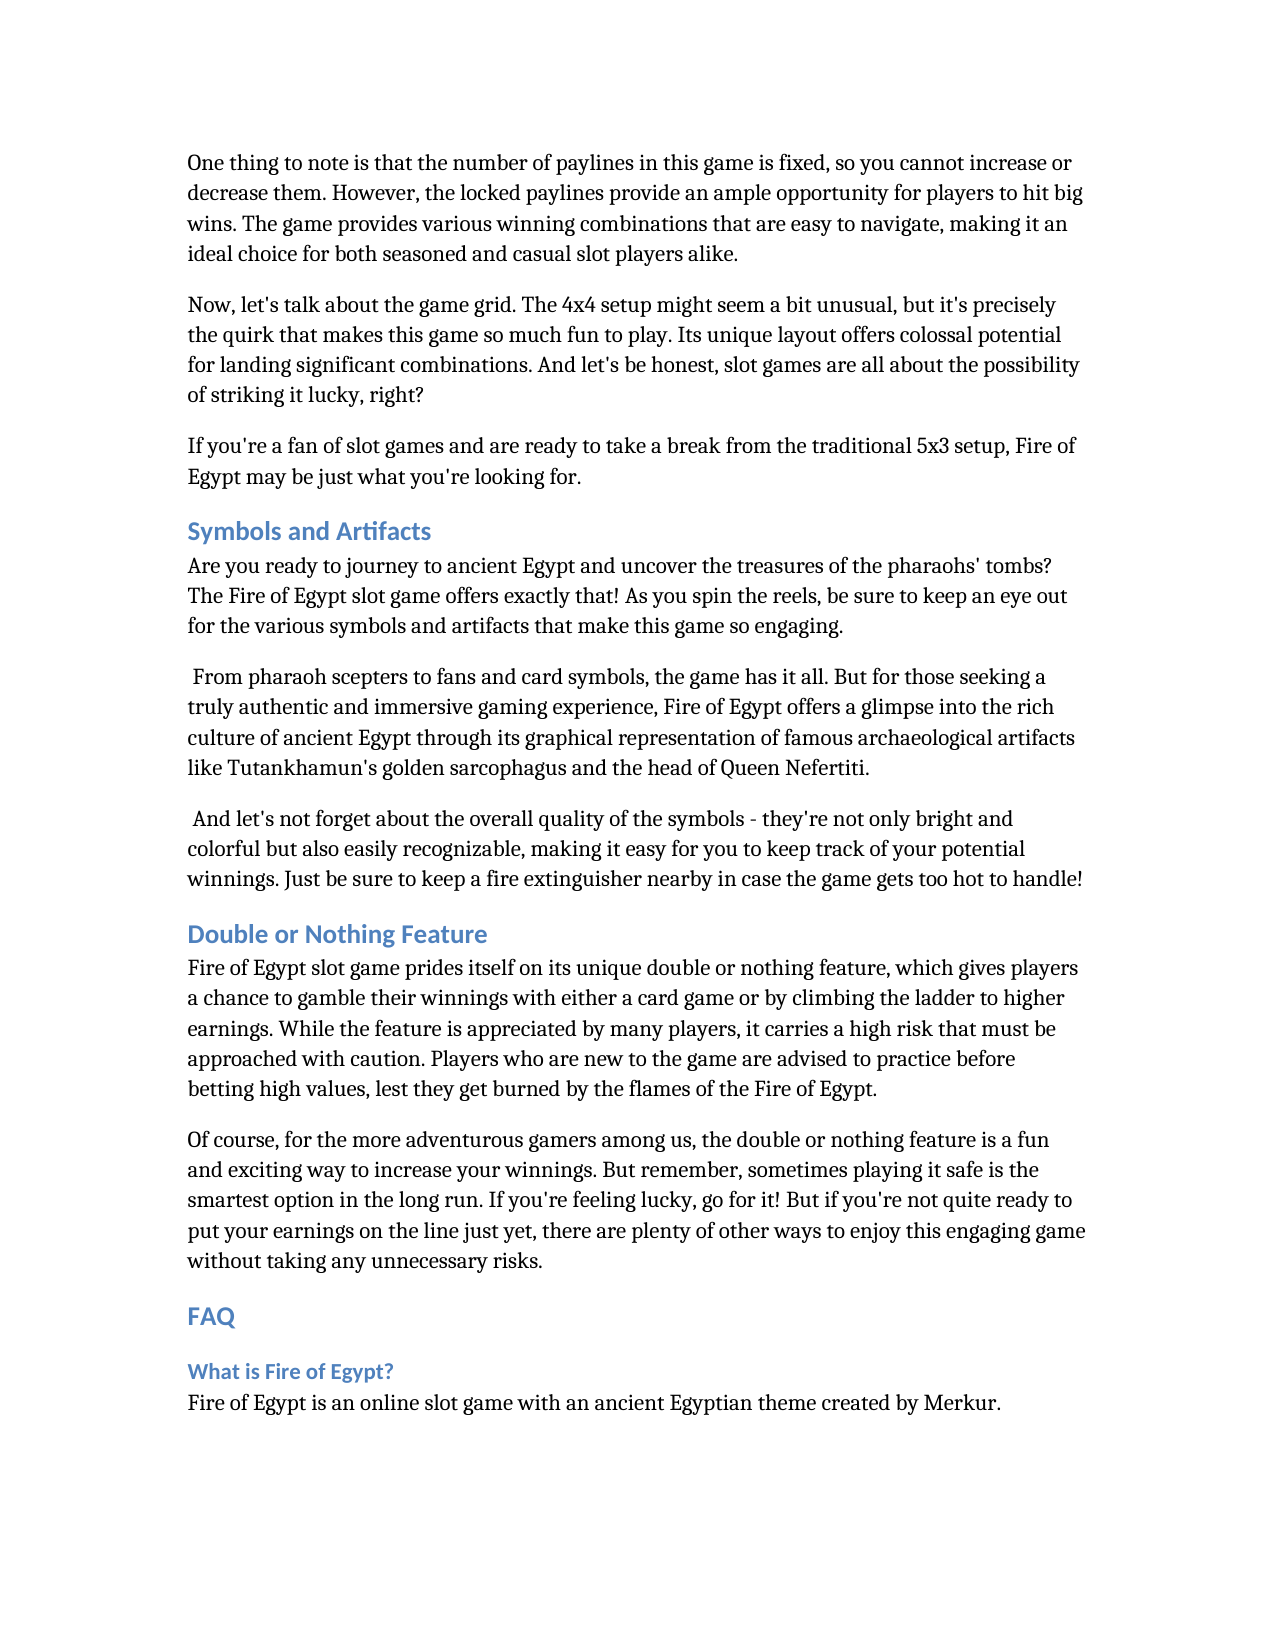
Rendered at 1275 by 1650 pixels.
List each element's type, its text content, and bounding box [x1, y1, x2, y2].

text If you're a fan of slot games and are ready to take a break from the traditional 5x3 setup, Fire of Egypt may be just what you're looking for. [187, 433, 1087, 490]
text Are you ready to journey to ancient Egypt and uncover the treasures of the pharaohs' tombs? The Fire of Egypt slot game offers exactly that! As you spin the reels, be sure to keep an eye out for the various symbols and artifacts that make this game so engaging. [187, 552, 1087, 639]
subtitle Symbols and Artifacts [187, 514, 1087, 548]
text One thing to note is that the number of paylines in this game is fixed, so you cannot increase or decrease them. However, the locked paylines provide an ample opportunity for players to hit big wins. The game provides various winning combinations that are easy to navigate, making it an ideal choice for both seasoned and casual slot players alike. [187, 150, 1087, 267]
subtitle FAQ [187, 1299, 1087, 1332]
text Fire of Egypt is an online slot game with an ancient Egyptian theme created by Merkur. [187, 1390, 1087, 1416]
text Of course, for the more adventurous gamers among us, the double or nothing feature is a fun and exciting way to increase your winnings. But remember, sometimes playing it safe is the smartest option in the long run. If you're feeling lucky, go for it! But if you're not quite ready to put your earnings on the line just yet, there are plenty of other ways to enjoy this engaging game without taking any unnecessary risks. [187, 1127, 1087, 1274]
subtitle Double or Nothing Feature [187, 917, 1087, 950]
text Now, let's talk about the game grid. The 4x4 setup might seem a bit unusual, but it's precisely the quirk that makes this game so much fun to play. Its unique layout offers colossal potential for landing significant combinations. And let's be honest, slot games are all about the possibility of striking it lucky, right? [187, 292, 1087, 409]
text From pharaoh scepters to fans and card symbols, the game has it all. But for those seeking a truly authentic and immersive gaming experience, Fire of Egypt offers a glimpse into the rich culture of ancient Egypt through its graphical representation of famous archaeological artifacts like Tutankhamun's golden sarcophagus and the head of Queen Nefertiti. [187, 664, 1087, 781]
subtitle What is Fire of Egypt? [187, 1357, 1087, 1386]
text And let's not forget about the overall quality of the symbols - they're not only bright and colorful but also easily recognizable, making it easy for you to keep track of your potential winnings. Just be sure to keep a fire extinguisher nearby in case the game gets too hot to handle! [187, 806, 1087, 892]
text Fire of Egypt slot game prides itself on its unique double or nothing feature, which gives players a chance to gamble their winnings with either a card game or by climbing the ladder to higher earnings. While the feature is appreciated by many players, it carries a high risk that must be approached with caution. Players who are new to the game are advised to practice before betting high values, lest they get burned by the flames of the Fire of Egypt. [187, 955, 1087, 1102]
